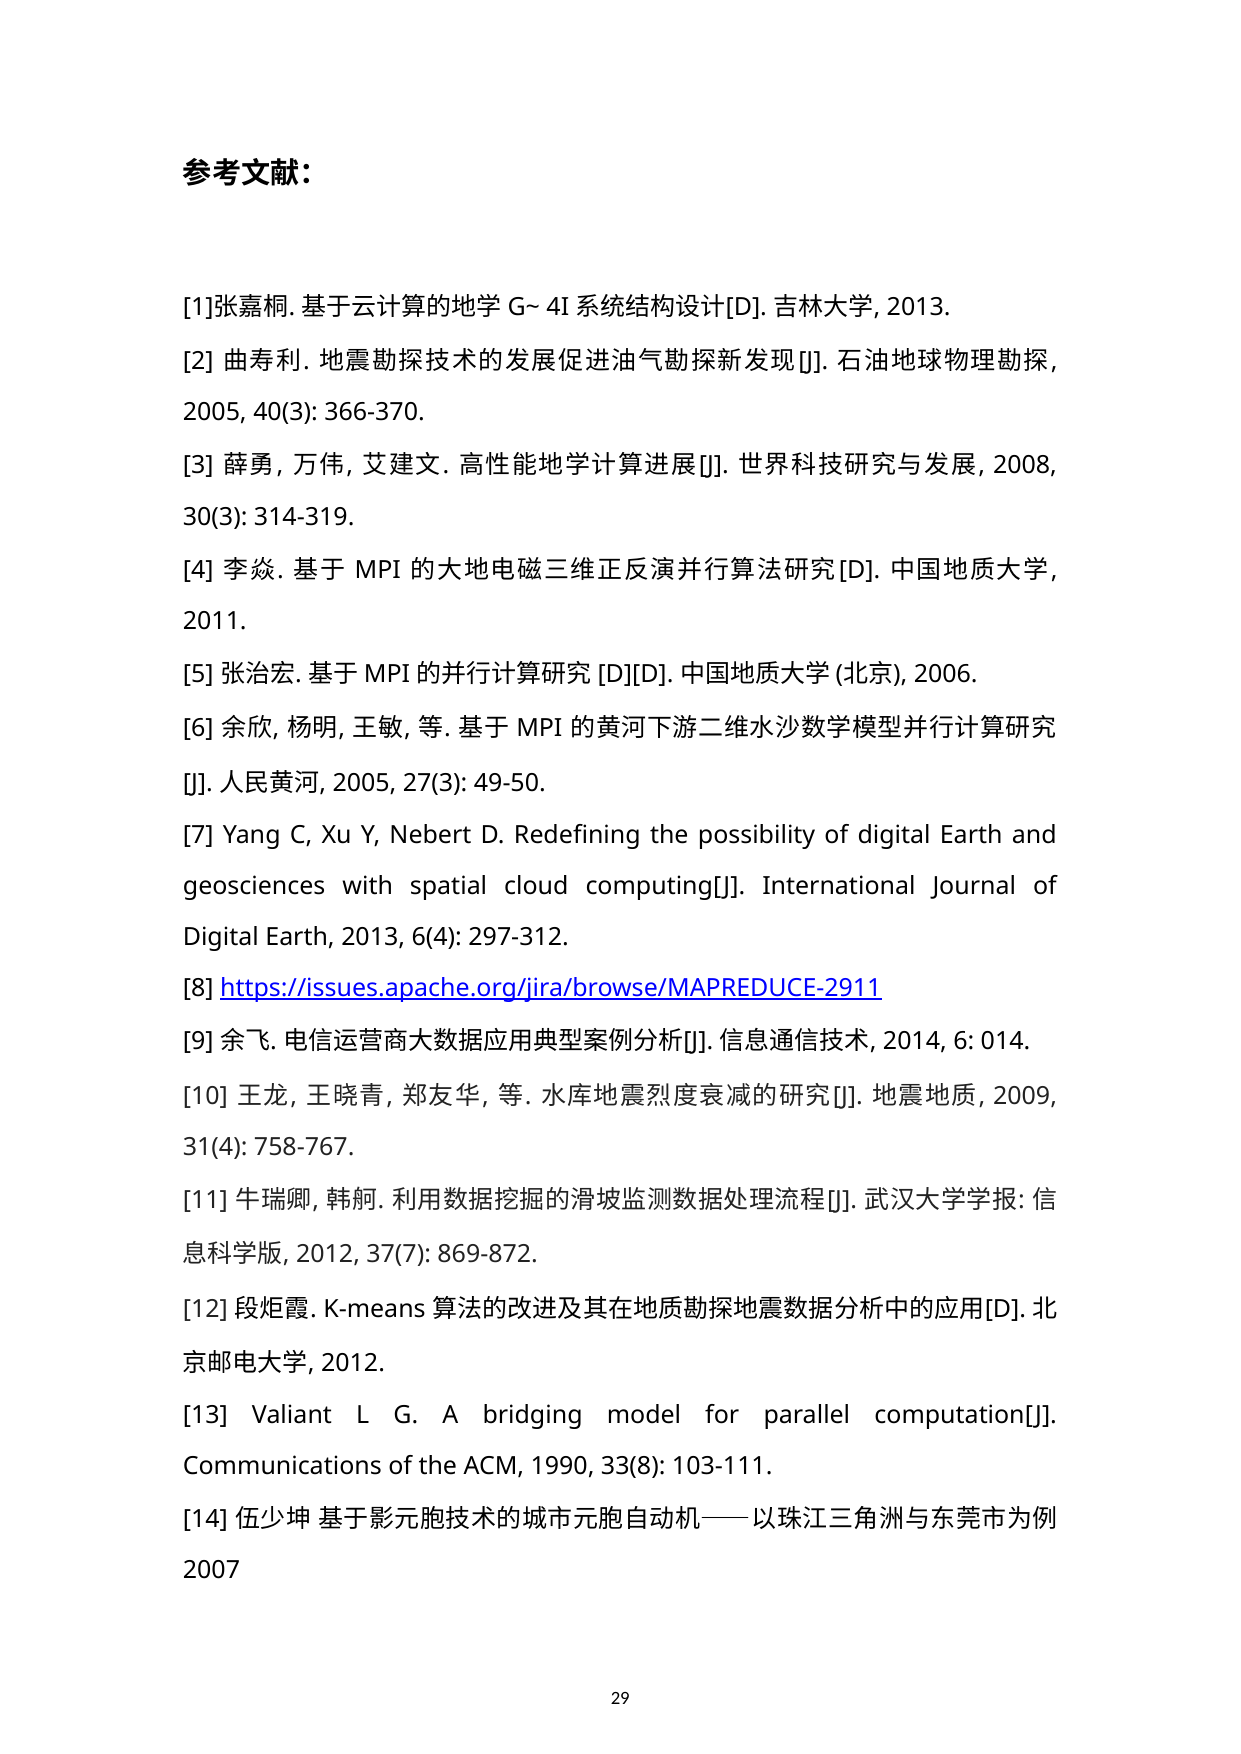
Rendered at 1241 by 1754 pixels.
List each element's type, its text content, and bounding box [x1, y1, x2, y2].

text [2] 曲寿利. 地震勘探技术的发展促进油气勘探新发现[J]. 石油地球物理勘探, 2005, 40(3): 366-370. [183, 341, 1058, 428]
text [3] 薛勇, 万伟, 艾建文. 高性能地学计算进展[J]. 世界科技研究与发展, 2008, 30(3): 314-319. [183, 445, 1058, 532]
text [14] 伍少坤 基于影元胞技术的城市元胞自动机——以珠江三角洲与东莞市为例 2007 [183, 1499, 1058, 1586]
text [7] Yang C, Xu Y, Nebert D. Redefining the possibility of digital Earth and geosciences with spatial cloud computing[J]. International Journal of Digital Earth, 2013, 6(4): 297-312. [183, 817, 1058, 953]
text [11] 牛瑞卿, 韩舸. 利用数据挖掘的滑坡监测数据处理流程[J]. 武汉大学学报: 信息科学版, 2012, 37(7): 869-872. [183, 1179, 1058, 1270]
text [13] Valiant L G. A bridging model for parallel computation[J]. Communications of the ACM, 1990, 33(8): 103-111. [183, 1397, 1058, 1482]
text [5] 张治宏. 基于 MPI 的并行计算研究 [D][D]. 中国地质大学 (北京), 2006. [183, 653, 1058, 690]
text [12] 段炬霞. K-means 算法的改进及其在地质勘探地震数据分析中的应用[D]. 北京邮电大学, 2012. [183, 1288, 1058, 1379]
subtitle 参考文献： [183, 150, 1058, 192]
text [8] https://issues.apache.org/jira/browse/MAPREDUCE-2911 [183, 970, 1058, 1004]
text [6] 余欣, 杨明, 王敏, 等. 基于 MPI 的黄河下游二维水沙数学模型并行计算研究[J]. 人民黄河, 2005, 27(3): 49-50. [183, 708, 1058, 798]
text [9] 余飞. 电信运营商大数据应用典型案例分析[J]. 信息通信技术, 2014, 6: 014. [183, 1021, 1058, 1057]
text [1]张嘉桐. 基于云计算的地学 G~ 4I 系统结构设计[D]. 吉林大学, 2013. [183, 286, 1058, 322]
text [4] 李焱. 基于 MPI 的大地电磁三维正反演并行算法研究[D]. 中国地质大学, 2011. [183, 549, 1058, 636]
text [10] 王龙, 王晓青, 郑友华, 等. 水库地震烈度衰减的研究[J]. 地震地质, 2009, 31(4): 758-767. [183, 1075, 1058, 1162]
